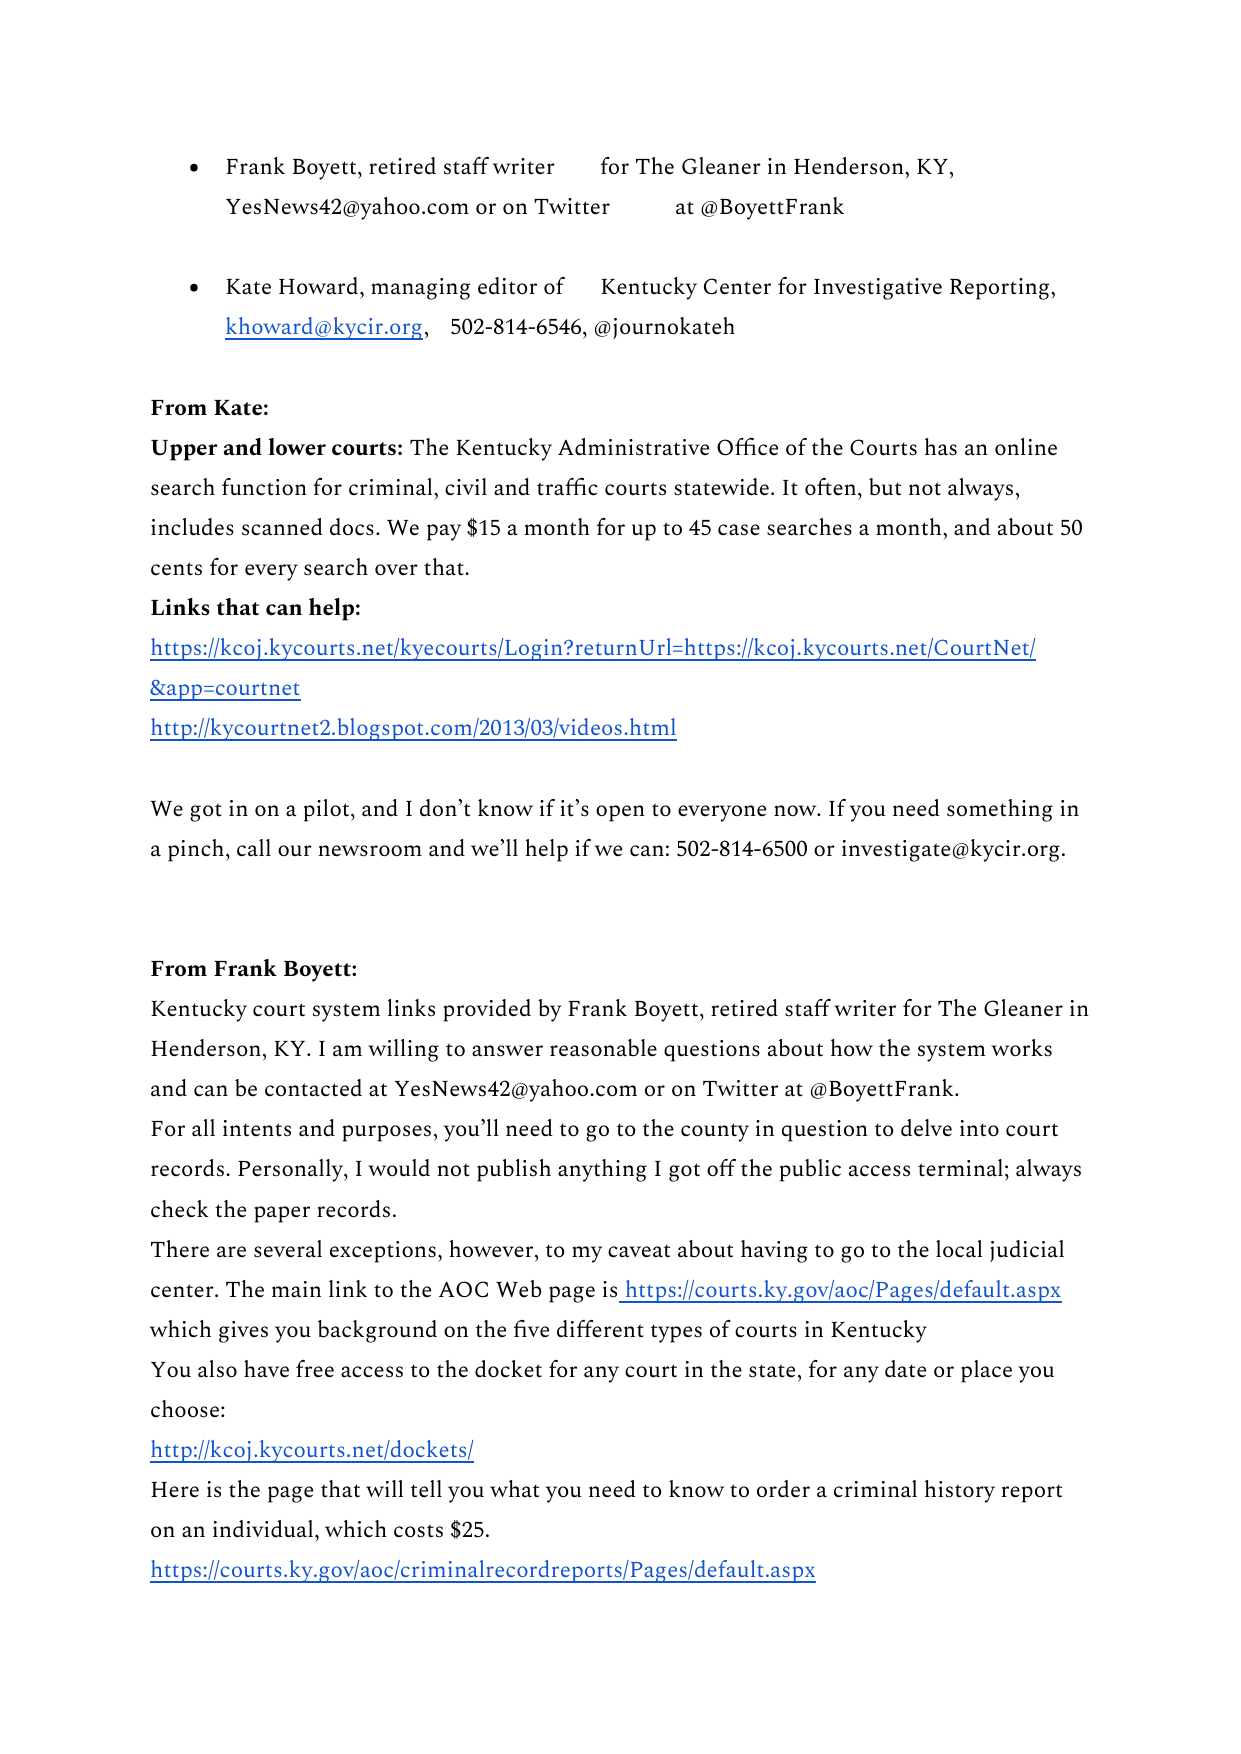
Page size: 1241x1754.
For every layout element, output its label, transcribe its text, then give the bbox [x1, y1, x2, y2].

list Frank Boyett, retired staff writer for The Gleaner in Henderson, KY, YesNews42@yahoo.com or on Twitter at @BoyettFrank [187, 150, 1090, 225]
text From Kate: [150, 391, 1090, 426]
text Here is the page that will tell you what you need to know to order a criminal history report on an individual, which costs $25. https://courts.ky.gov/aoc/criminalrecordreports/Pages/default.aspx [150, 1473, 1090, 1588]
text Kentucky court system links provided by Frank Boyett, retired staff writer for The Gleaner in Henderson, KY. I am willing to answer reasonable questions about how the system works and can be contacted at YesNews42@yahoo.com or on Twitter at @BoyettFrank. [150, 992, 1090, 1107]
text You also have free access to the docket for any court in the state, for any date or place you choose: [150, 1353, 1090, 1428]
text From Frank Boyett: [150, 952, 1090, 987]
text There are several exceptions, however, to my caveat about having to go to the local judicial center. The main link to the AOC Web page is https://courts.ky.gov/aoc/Pages/default.aspx which gives you background on the five different types of courts in Kentucky [150, 1233, 1090, 1348]
list Kate Howard, managing editor of Kentucky Center for Investigative Reporting, khoward@kycir.org, 502-814-6546, @journokateh [187, 270, 1090, 345]
text For all intents and purposes, you’ll need to go to the county in question to delve into court records. Personally, I would not publish anything I got off the public access terminal; always check the paper records. [150, 1112, 1090, 1228]
text We got in on a pilot, and I don’t know if it’s open to everyone now. If you need something in a pinch, call our newsroom and we’ll help if we can: 502-814-6500 or investigate@kycir.org. [150, 792, 1090, 867]
text Links that can help: https://kcoj.kycourts.net/kyecourts/Login?returnUrl=https://kcoj.kycourts.net/CourtNet/&app=courtnet [150, 591, 1090, 706]
text http://kycourtnet2.blogspot.com/2013/03/videos.html [150, 711, 1090, 746]
text Upper and lower courts: The Kentucky Administrative Office of the Courts has an online search function for criminal, civil and traffic courts statewide. It often, but not always, includes scanned docs. We pay $15 a month for up to 45 case searches a month, and about 50 cents for every search over that. [150, 431, 1090, 586]
text http://kcoj.kycourts.net/dockets/ [150, 1433, 1090, 1468]
